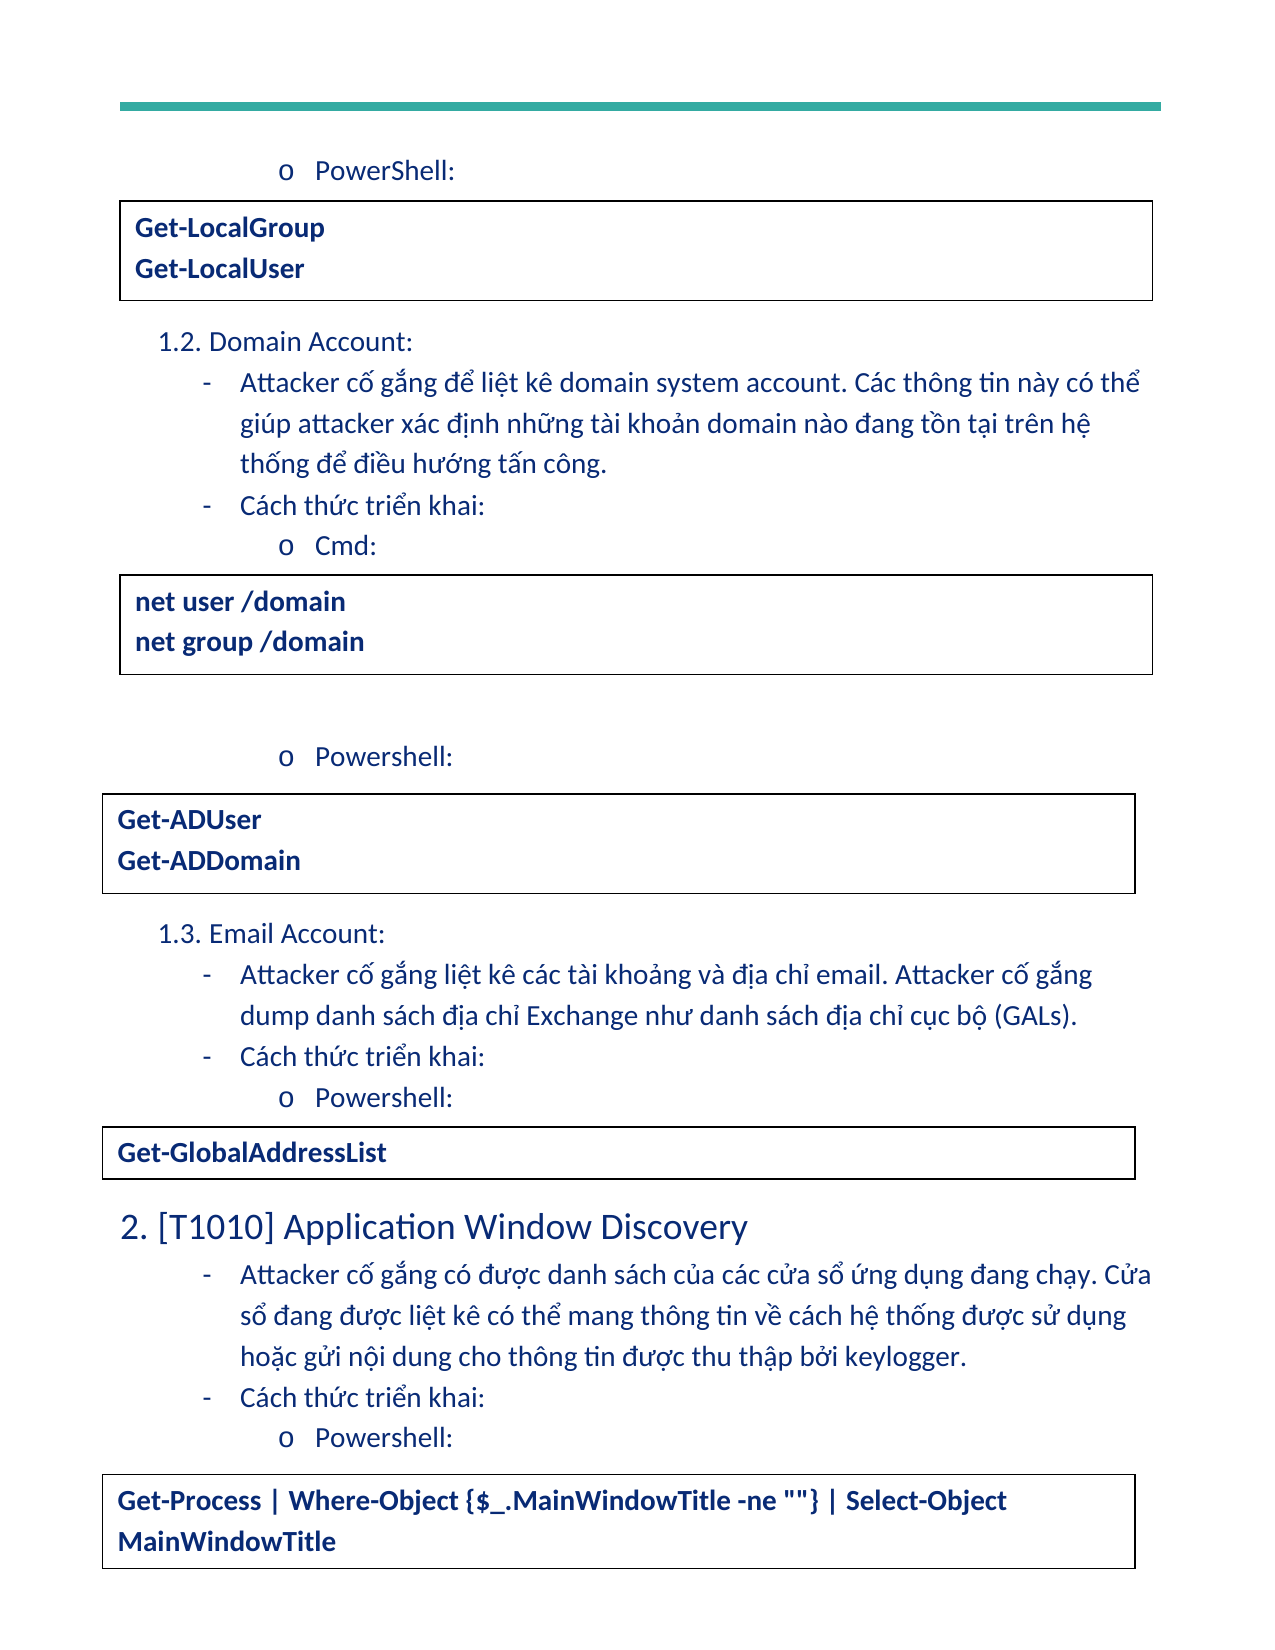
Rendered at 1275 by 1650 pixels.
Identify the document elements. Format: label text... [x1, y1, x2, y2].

list Domain Account: [157, 194, 1155, 358]
list Cmd: [277, 527, 1155, 564]
list Attacker cố gắng liệt kê các tài khoảng và địa chỉ email. Attacker cố gắng dump danh sách địa chỉ Exchange như danh sách địa chỉ cục bộ (GALs). [202, 956, 1155, 1033]
list Powershell: [277, 738, 1155, 775]
list Attacker cố gắng để liệt kê domain system account. Các thông tin này có thể giúp attacker xác định những tài khoản domain nào đang tồn tại trên hệ thống để điều hướng tấn công. [202, 364, 1155, 481]
list Email Account: [157, 780, 1155, 951]
list Cách thức triển khai: [202, 1379, 1155, 1414]
list Cách thức triển khai: [202, 487, 1155, 522]
list Attacker cố gắng có được danh sách của các cửa sổ ứng dụng đang chạy. Cửa sổ đang được liệt kê có thể mang thông tin về cách hệ thống được sử dụng hoặc gửi nội dung cho thông tin được thu thập bởi keylogger. [202, 1256, 1155, 1373]
list Powershell: [277, 1419, 1155, 1457]
list Cách thức triển khai: [202, 1038, 1155, 1074]
list Powershell: [277, 1079, 1155, 1116]
list PowerShell: [277, 152, 1155, 189]
list [T1010] Application Window Discovery [120, 1122, 1155, 1249]
